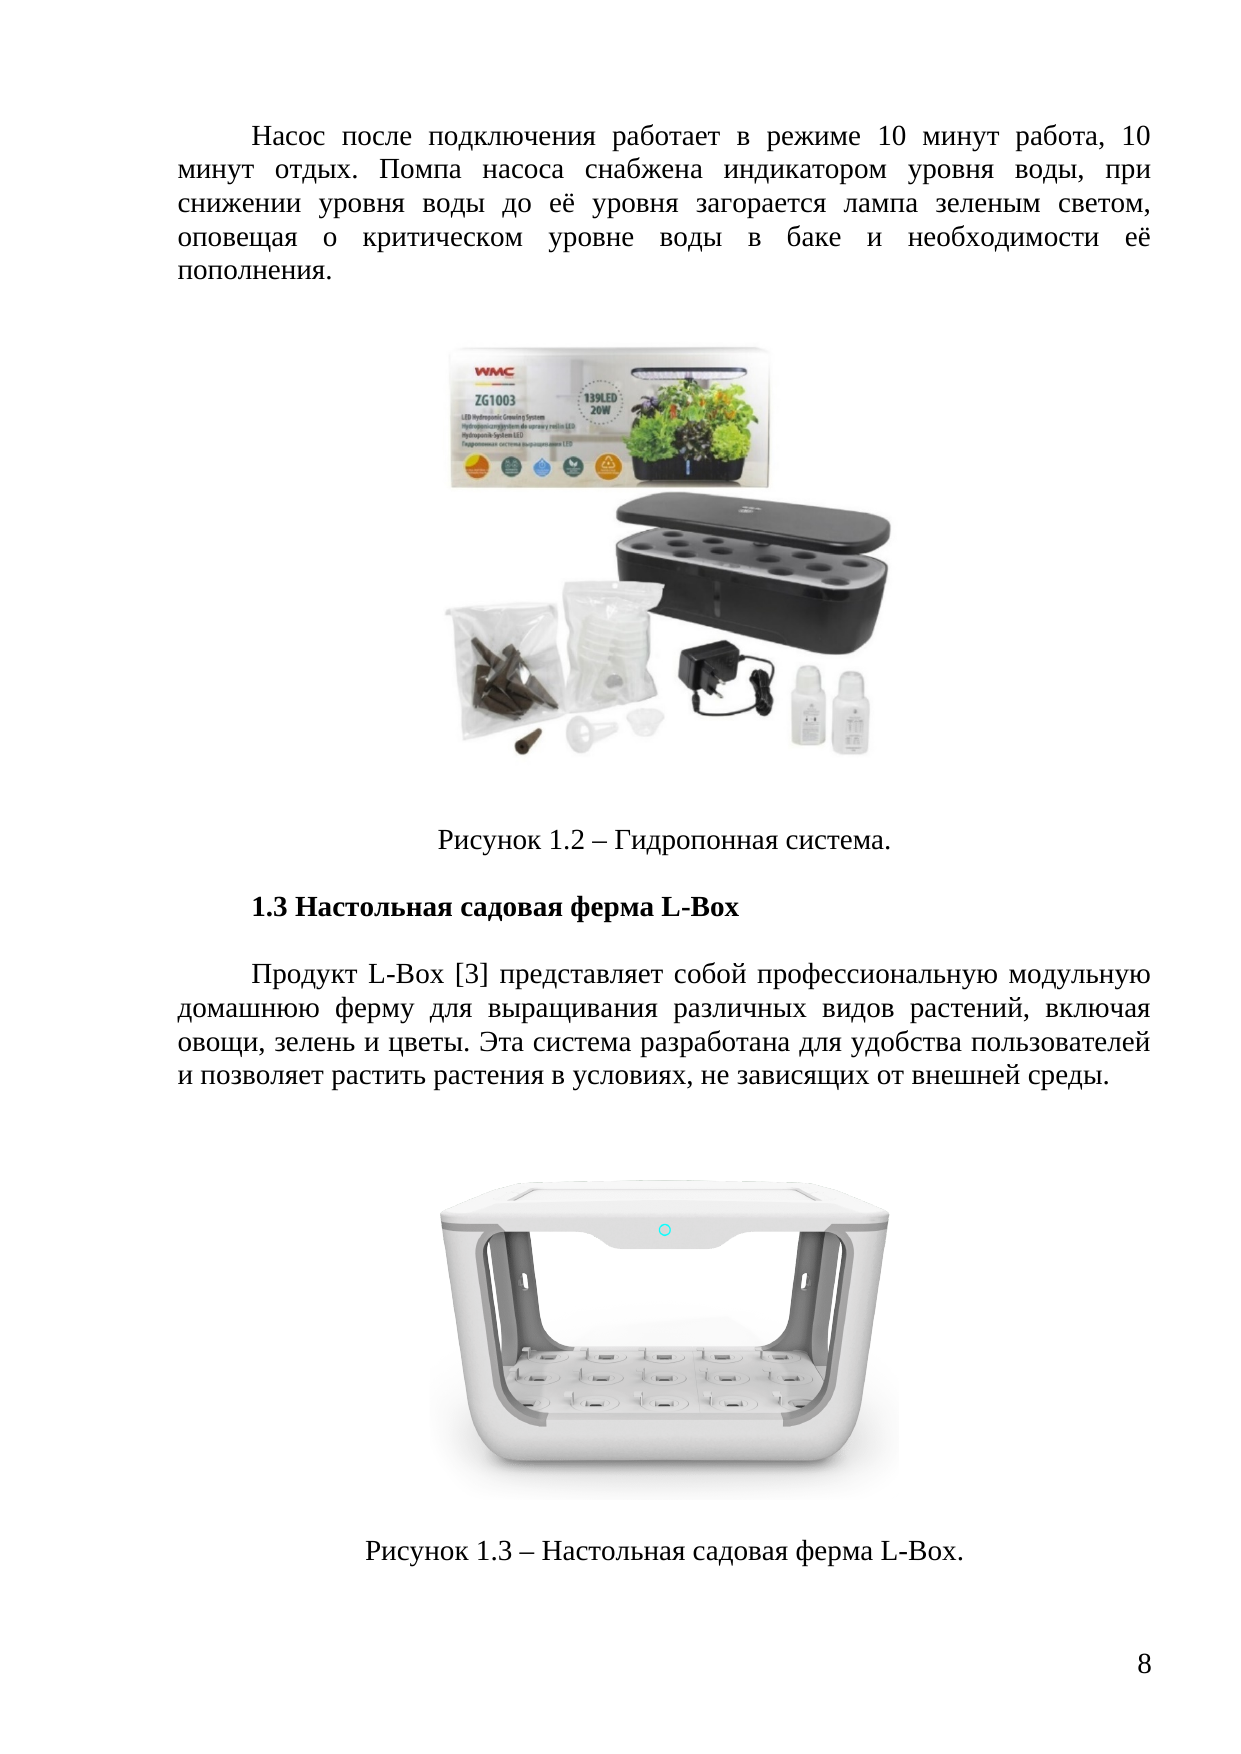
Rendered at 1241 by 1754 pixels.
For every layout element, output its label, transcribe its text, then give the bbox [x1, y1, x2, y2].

text Рисунок 1.3 – Настольная садовая ферма L-Box. [177, 1533, 1152, 1566]
text Насос после подключения работает в режиме 10 минут работа, 10 минут отдых. Помпа насоса снабжена индикатором уровня воды, при снижении уровня воды до её уровня загорается лампа зеленым светом, оповещая о критическом уровне воды в баке и необходимости её пополнения. [177, 118, 1152, 286]
text Продукт L-Box [3] представляет собой профессиональную модульную домашнюю ферму для выращивания различных видов растений, включая овощи, зелень и цветы. Эта система разработана для удобства пользователей и позволяет растить растения в условиях, не зависящих от внешней среды. [177, 957, 1152, 1091]
subtitle 1.3 Настольная садовая ферма L-Box [177, 889, 1152, 923]
picture [429, 319, 900, 789]
picture [429, 1124, 900, 1500]
text Рисунок 1.2 – Гидропонная система. [177, 822, 1152, 856]
